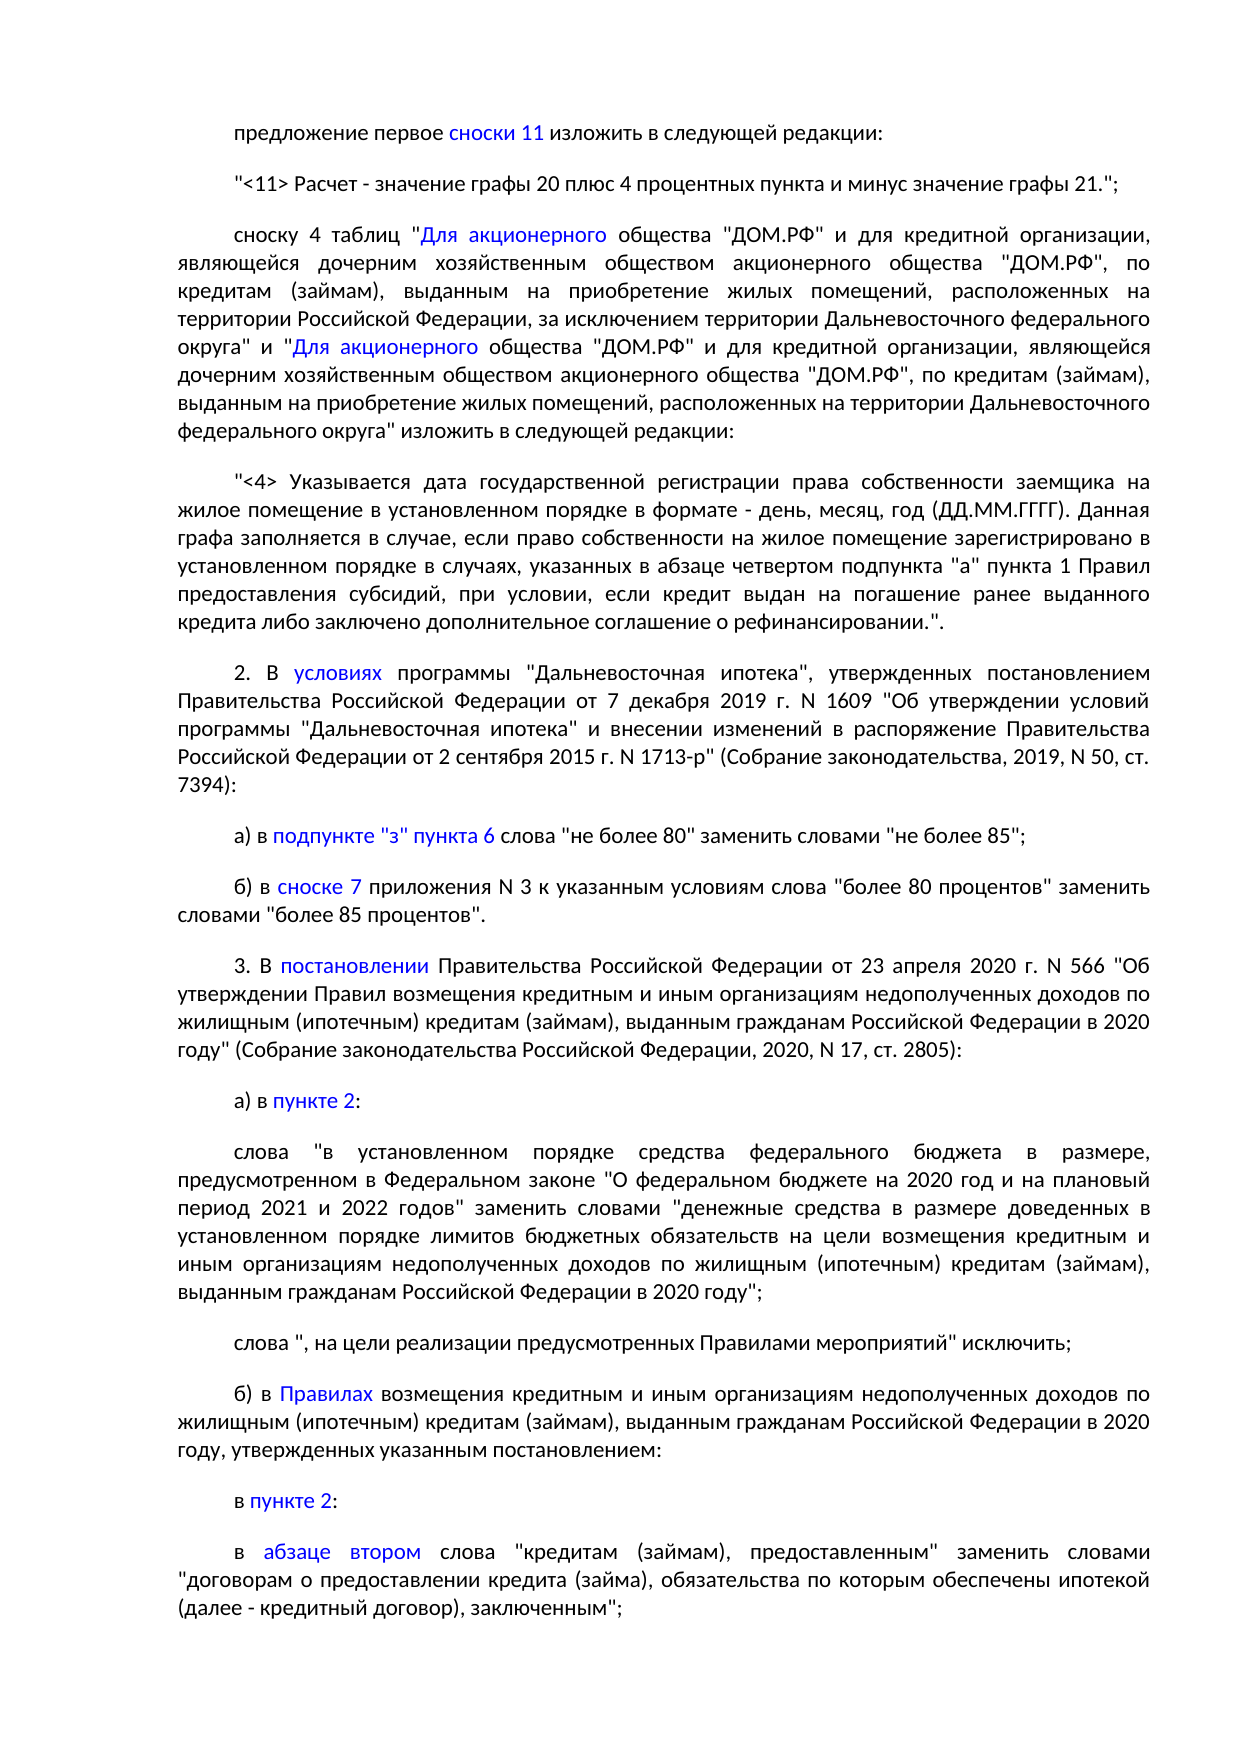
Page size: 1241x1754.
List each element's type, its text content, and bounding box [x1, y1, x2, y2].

text б) в сноске 7 приложения N 3 к указанным условиям слова "более 80 процентов" заменить словами "более 85 процентов". [177, 872, 1152, 928]
text "<4> Указывается дата государственной регистрации права собственности заемщика на жилое помещение в установленном порядке в формате - день, месяц, год (ДД.ММ.ГГГГ). Данная графа заполняется в случае, если право собственности на жилое помещение зарегистрировано в установленном порядке в случаях, указанных в абзаце четвертом подпункта "а" пункта 1 Правил предоставления субсидий, при условии, если кредит выдан на погашение ранее выданного кредита либо заключено дополнительное соглашение о рефинансировании.". [177, 467, 1152, 635]
text "<11> Расчет - значение графы 20 плюс 4 процентных пункта и минус значение графы 21."; [177, 169, 1152, 197]
text а) в пункте 2: [177, 1086, 1152, 1114]
text предложение первое сноски 11 изложить в следующей редакции: [177, 118, 1152, 146]
text б) в Правилах возмещения кредитным и иным организациям недополученных доходов по жилищным (ипотечным) кредитам (займам), выданным гражданам Российской Федерации в 2020 году, утвержденных указанным постановлением: [177, 1379, 1152, 1463]
text сноску 4 таблиц "Для акционерного общества "ДОМ.РФ" и для кредитной организации, являющейся дочерним хозяйственным обществом акционерного общества "ДОМ.РФ", по кредитам (займам), выданным на приобретение жилых помещений, расположенных на территории Российской Федерации, за исключением территории Дальневосточного федерального округа" и "Для акционерного общества "ДОМ.РФ" и для кредитной организации, являющейся дочерним хозяйственным обществом акционерного общества "ДОМ.РФ", по кредитам (займам), выданным на приобретение жилых помещений, расположенных на территории Дальневосточного федерального округа" изложить в следующей редакции: [177, 220, 1152, 444]
text слова ", на цели реализации предусмотренных Правилами мероприятий" исключить; [177, 1328, 1152, 1356]
text 3. В постановлении Правительства Российской Федерации от 23 апреля 2020 г. N 566 "Об утверждении Правил возмещения кредитным и иным организациям недополученных доходов по жилищным (ипотечным) кредитам (займам), выданным гражданам Российской Федерации в 2020 году" (Собрание законодательства Российской Федерации, 2020, N 17, ст. 2805): [177, 951, 1152, 1063]
text а) в подпункте "з" пункта 6 слова "не более 80" заменить словами "не более 85"; [177, 821, 1152, 849]
text слова "в установленном порядке средства федерального бюджета в размере, предусмотренном в Федеральном законе "О федеральном бюджете на 2020 год и на плановый период 2021 и 2022 годов" заменить словами "денежные средства в размере доведенных в установленном порядке лимитов бюджетных обязательств на цели возмещения кредитным и иным организациям недополученных доходов по жилищным (ипотечным) кредитам (займам), выданным гражданам Российской Федерации в 2020 году"; [177, 1137, 1152, 1305]
text в абзаце втором слова "кредитам (займам), предоставленным" заменить словами "договорам о предоставлении кредита (займа), обязательства по которым обеспечены ипотекой (далее - кредитный договор), заключенным"; [177, 1537, 1152, 1621]
text 2. В условиях программы "Дальневосточная ипотека", утвержденных постановлением Правительства Российской Федерации от 7 декабря 2019 г. N 1609 "Об утверждении условий программы "Дальневосточная ипотека" и внесении изменений в распоряжение Правительства Российской Федерации от 2 сентября 2015 г. N 1713-р" (Собрание законодательства, 2019, N 50, ст. 7394): [177, 658, 1152, 798]
text в пункте 2: [177, 1486, 1152, 1514]
